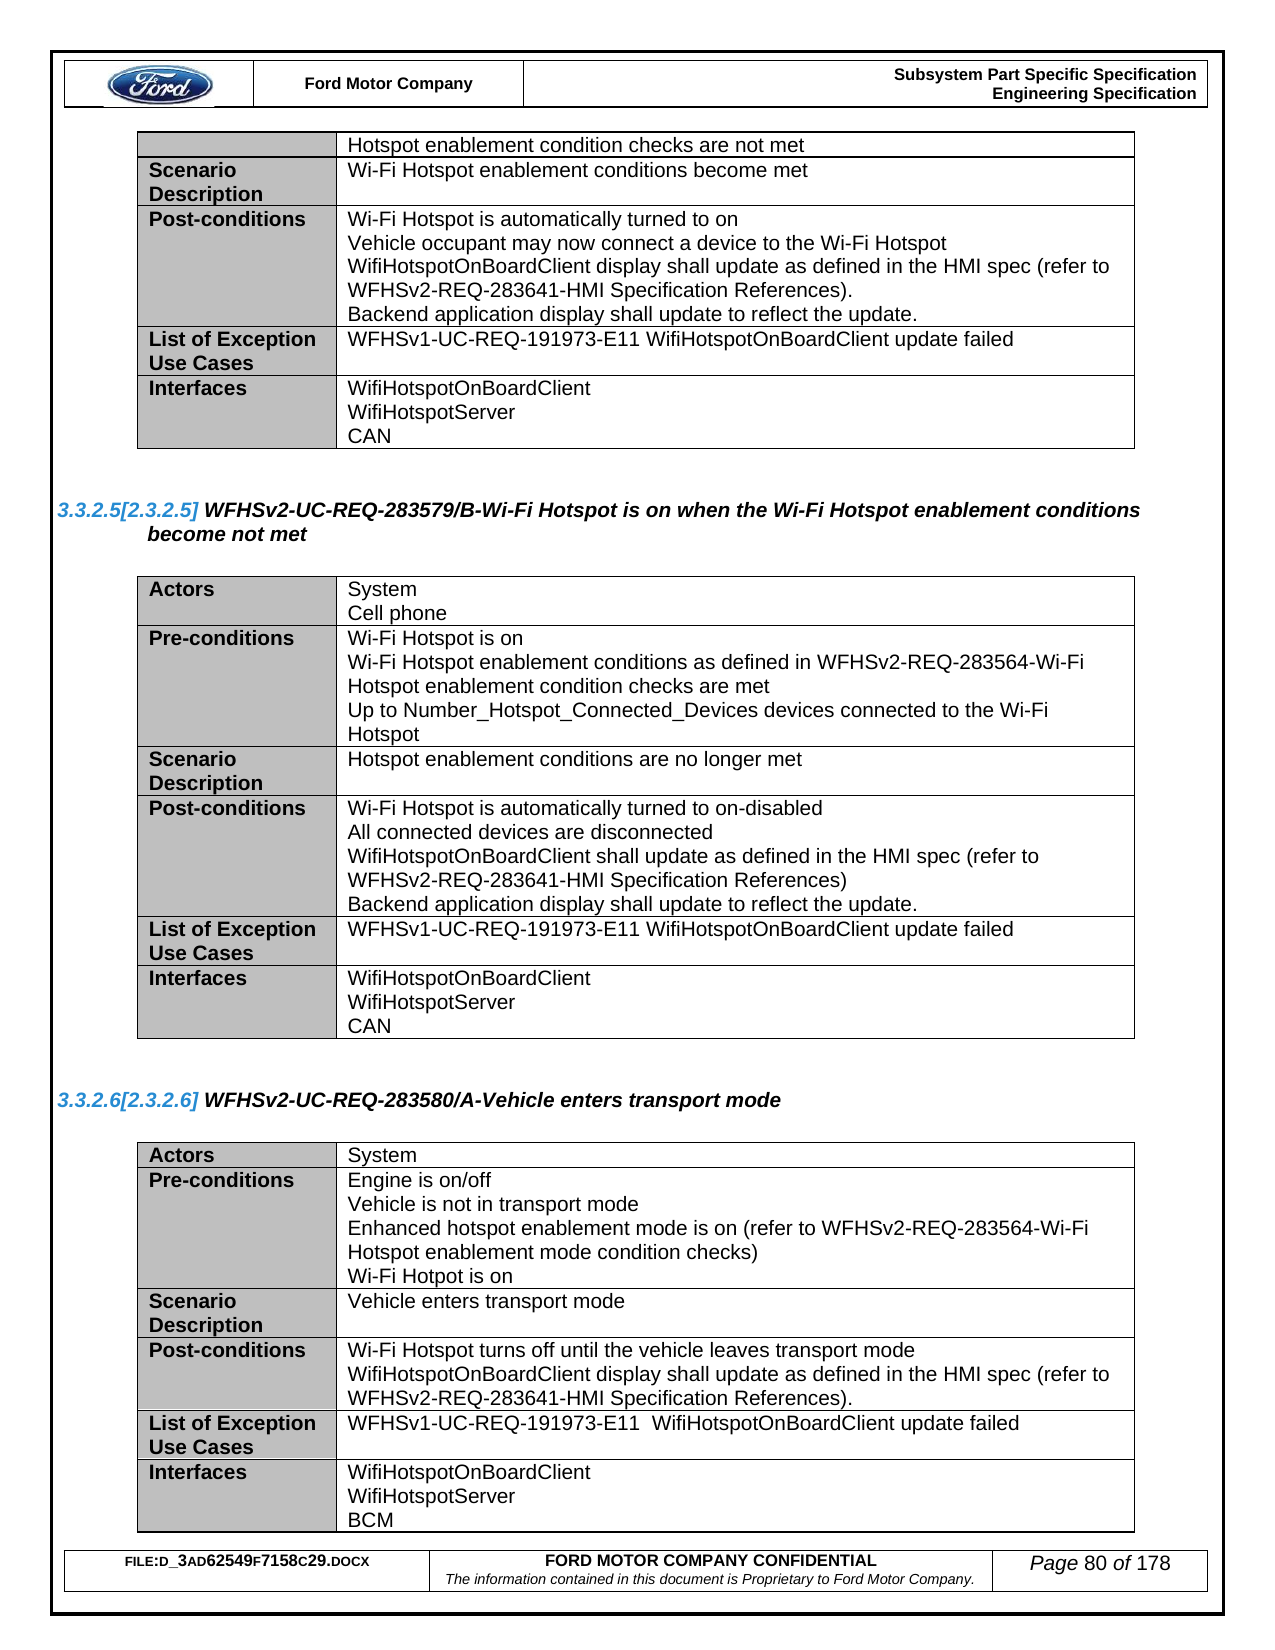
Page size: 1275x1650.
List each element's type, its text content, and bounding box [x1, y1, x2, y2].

subtitle WFHSv2-UC-REQ-283579/B-Wi-Fi Hotspot is on when the Wi-Fi Hotspot enablement conditions become not met [57, 498, 1215, 546]
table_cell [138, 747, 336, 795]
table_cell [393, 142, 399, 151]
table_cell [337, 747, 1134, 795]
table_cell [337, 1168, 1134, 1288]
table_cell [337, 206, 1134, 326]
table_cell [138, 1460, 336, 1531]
subtitle WFHSv2-UC-REQ-283580/A-Vehicle enters transport mode [57, 1088, 1215, 1112]
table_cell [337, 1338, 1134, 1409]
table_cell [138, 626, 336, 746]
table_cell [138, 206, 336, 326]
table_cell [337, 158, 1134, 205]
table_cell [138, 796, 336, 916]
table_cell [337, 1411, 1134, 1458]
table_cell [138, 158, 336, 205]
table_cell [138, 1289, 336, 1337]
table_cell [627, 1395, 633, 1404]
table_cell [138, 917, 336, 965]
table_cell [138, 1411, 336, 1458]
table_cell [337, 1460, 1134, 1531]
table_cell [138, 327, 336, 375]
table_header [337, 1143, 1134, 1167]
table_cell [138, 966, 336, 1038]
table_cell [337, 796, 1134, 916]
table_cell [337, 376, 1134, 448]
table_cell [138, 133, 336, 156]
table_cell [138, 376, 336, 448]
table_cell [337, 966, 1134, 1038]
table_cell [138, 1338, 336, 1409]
picture [103, 61, 215, 107]
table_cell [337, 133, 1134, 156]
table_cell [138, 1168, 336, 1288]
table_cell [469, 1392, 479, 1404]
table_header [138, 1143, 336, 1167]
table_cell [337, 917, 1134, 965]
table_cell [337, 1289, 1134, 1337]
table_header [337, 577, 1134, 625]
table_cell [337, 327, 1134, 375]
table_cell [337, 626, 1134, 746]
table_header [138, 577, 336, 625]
